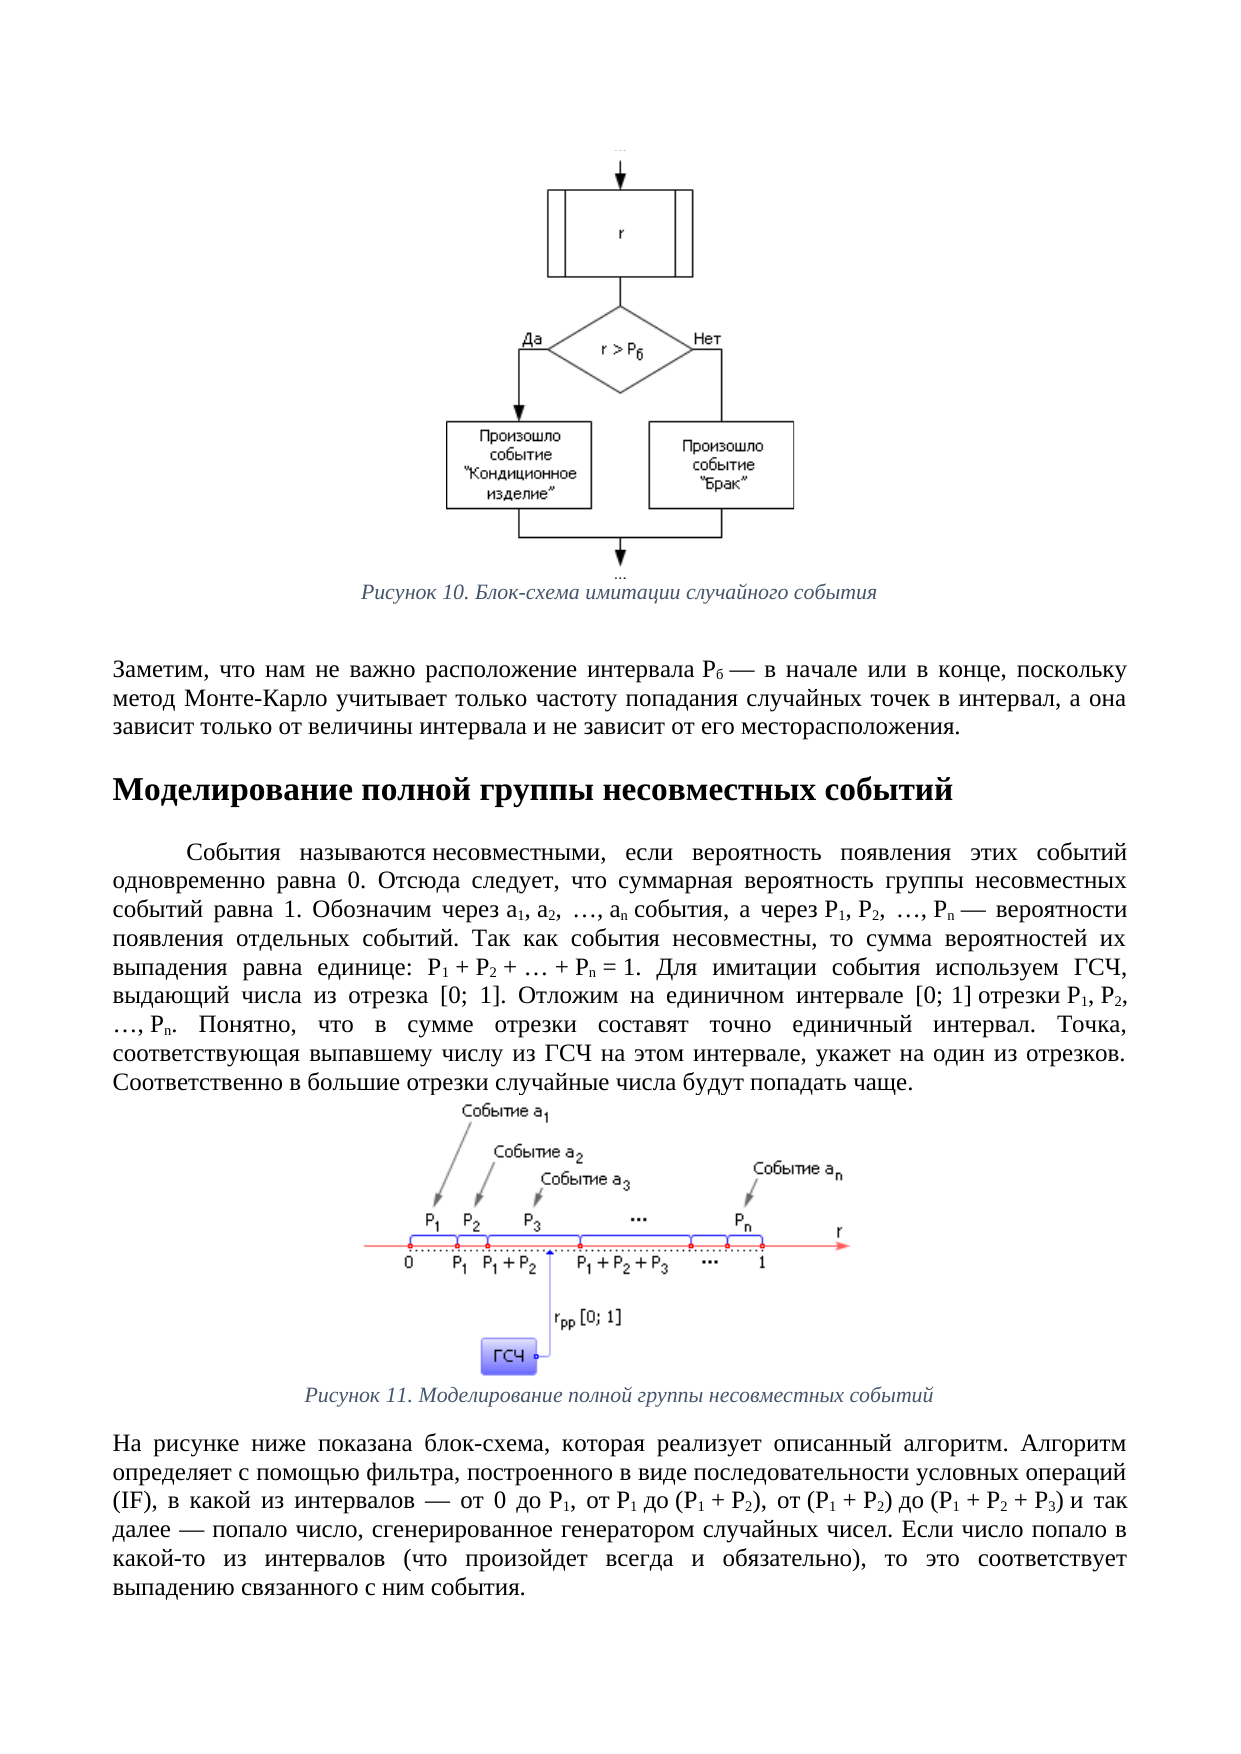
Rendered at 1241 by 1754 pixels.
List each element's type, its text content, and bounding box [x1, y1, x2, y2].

subtitle Моделирование полной группы несовместных событий [112, 769, 1128, 808]
text Рисунок 10. Блок-схема имитации случайного события [112, 579, 1128, 604]
text Заметим, что нам не важно расположение интервала Pб — в начале или в конце, поскольку метод Монте-Карло учитывает только частоту попадания случайных точек в интервал, а она зависит только от величины интервала и не зависит от его месторасположения. [112, 654, 1128, 740]
text Рисунок 11. Моделирование полной группы несовместных событий [112, 1382, 1128, 1407]
text События называются несовместными, если вероятность появления этих событий одновременно равна 0. Отсюда следует, что суммарная вероятность группы несовместных событий равна 1. Обозначим через a1, a2, …, an события, а через P1, P2, …, Pn — вероятности появления отдельных событий. Так как события несовместны, то сумма вероятностей их выпадения равна единице: P1 + P2 + … + Pn = 1. Для имитации события используем ГСЧ, выдающий числа из отрезка [0; 1]. Отложим на единичном интервале [0; 1] отрезки P1, P2, …, Pn. Понятно, что в сумме отрезки составят точно единичный интервал. Точка, соответствующая выпавшему числу из ГСЧ на этом интервале, укажет на один из отрезков. Соответственно в большие отрезки случайные числа будут попадать чаще. [112, 837, 1128, 1096]
picture [337, 1095, 903, 1382]
text На рисунке ниже показана блок-схема, которая реализует описанный алгоритм. Алгоритм определяет с помощью фильтра, построенного в виде последовательности условных операций (IF), в какой из интервалов — от 0 до P1, от P1 до (P1 + P2), от (P1 + P2) до (P1 + P2 + P3) и так далее — попало число, сгенерированное генератором случайных чисел. Если число попало в какой-то из интервалов (что произойдет всегда и обязательно), то это соответствует выпадению связанного с ним события. [112, 1428, 1128, 1600]
picture [446, 150, 795, 579]
